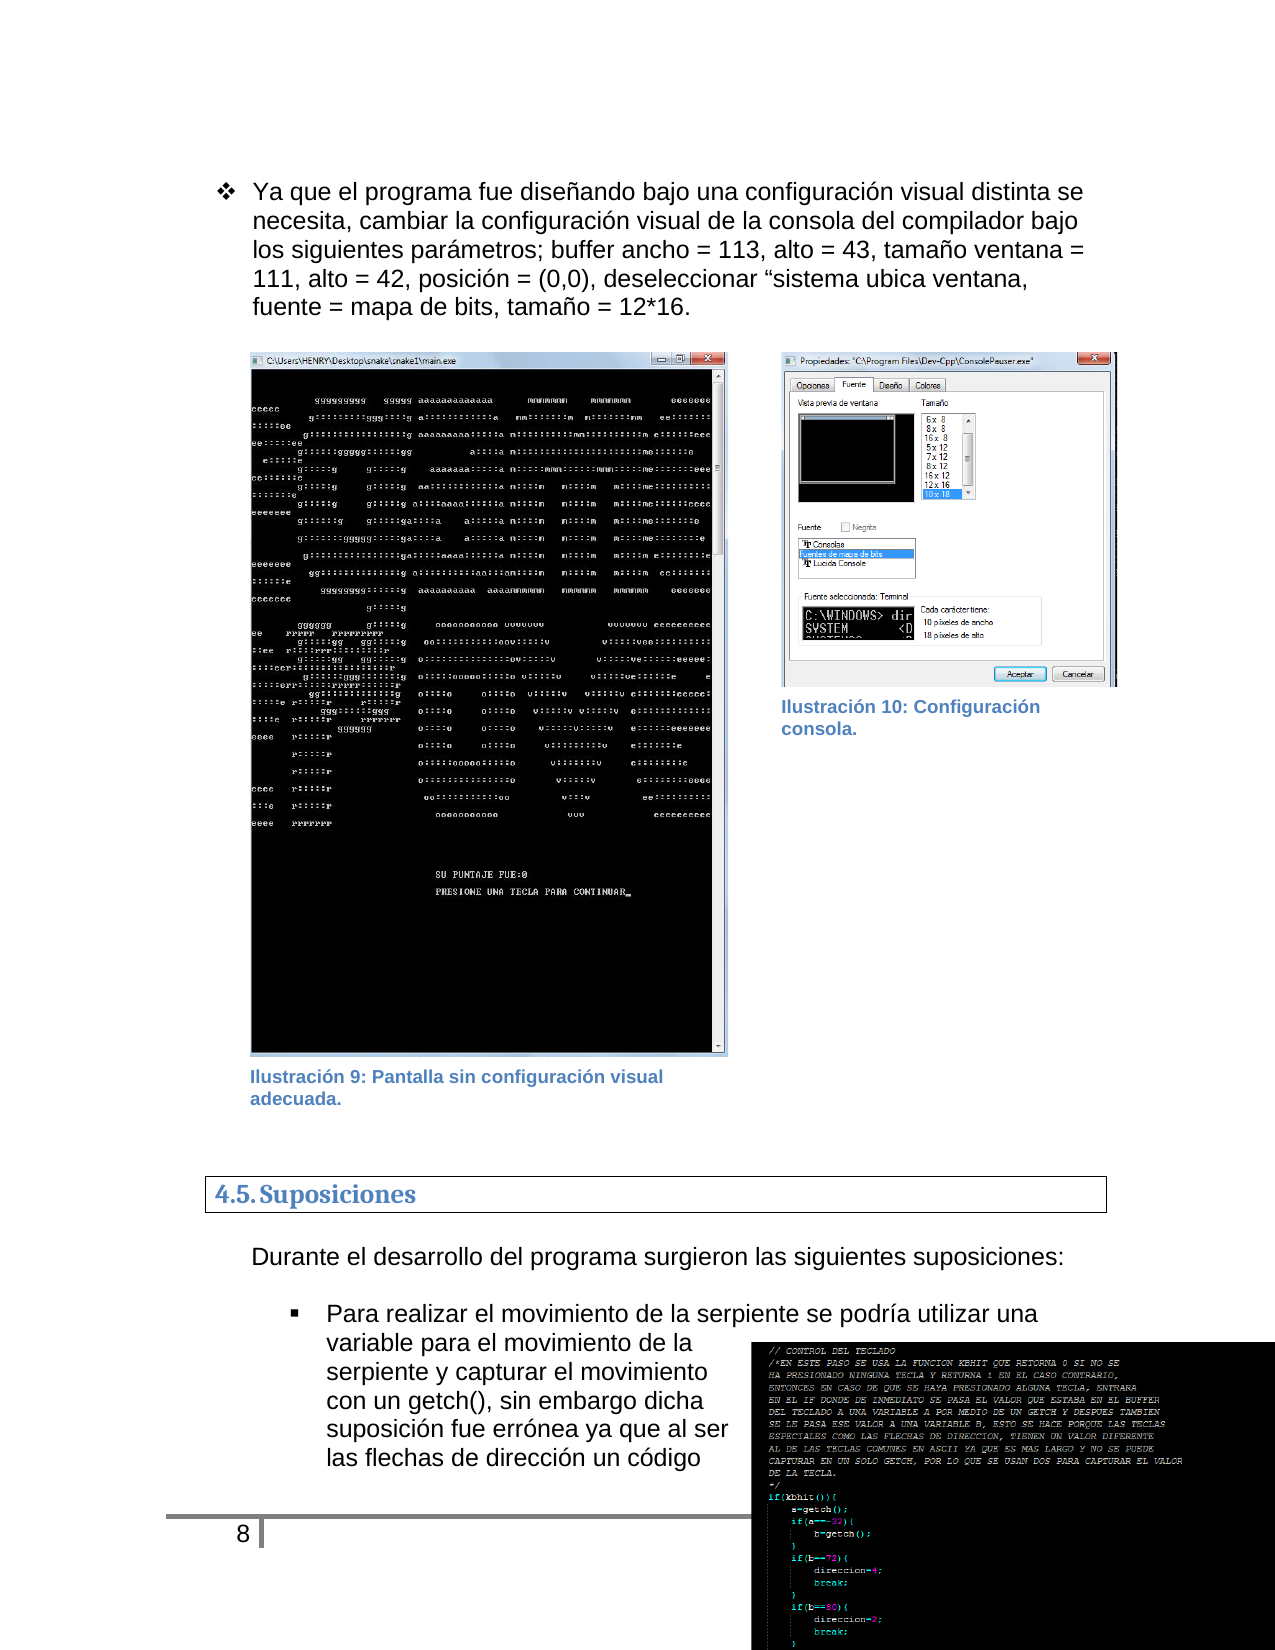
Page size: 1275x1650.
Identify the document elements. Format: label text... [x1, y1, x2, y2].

subtitle Suposiciones [206, 1177, 1106, 1212]
picture [250, 352, 729, 1057]
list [288, 1299, 1098, 1472]
text Durante el desarrollo del programa surgieron las siguientes suposiciones: [177, 1242, 1098, 1271]
picture [751, 1342, 1275, 1650]
picture [781, 352, 1118, 687]
list Ya que el programa fue diseñando bajo una configuración visual distinta se necesita, cambiar la configuración visual de la consola del compilador bajo los siguientes parámetros; buffer ancho = 113, alto = 43, tamaño ventana = 111, alto = 42, posición = (0,0), deseleccionar “sistema ubica ventana, fuente = mapa de bits, tamaño = 12*16. [215, 177, 1098, 321]
